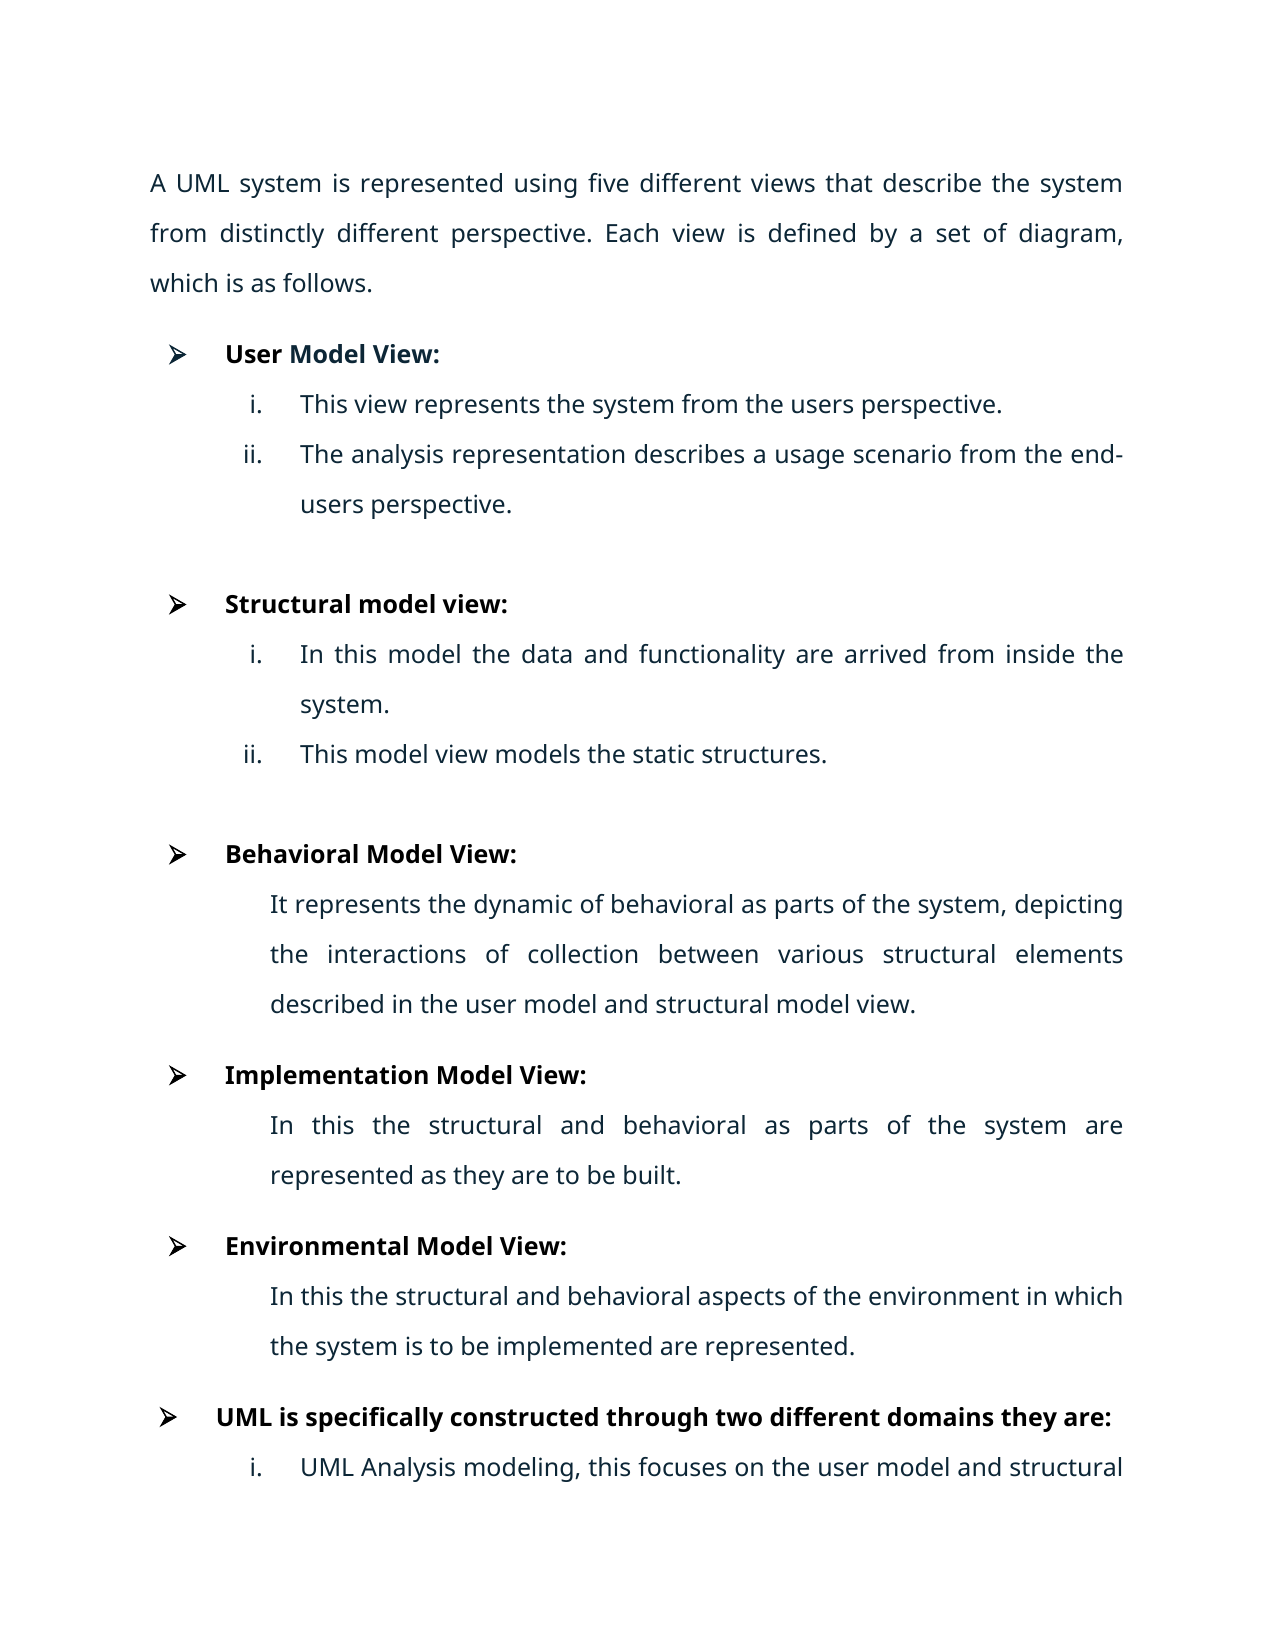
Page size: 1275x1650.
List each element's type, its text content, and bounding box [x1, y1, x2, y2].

list This view represents the system from the users perspective. [262, 371, 1125, 421]
list Behavioral Model View: [187, 821, 1125, 871]
text In this the structural and behavioral as parts of the system are represented as they are to be built. [270, 1092, 1125, 1192]
list Implementation Model View: [187, 1042, 1125, 1092]
list Environmental Model View: [187, 1212, 1125, 1262]
list In this model the data and functionality are arrived from inside the system. [262, 621, 1125, 721]
list Structural model view: [187, 571, 1125, 621]
list This model view models the static structures. [262, 721, 1125, 771]
list The analysis representation describes a usage scenario from the end-users perspective. [262, 421, 1125, 521]
text It represents the dynamic of behavioral as parts of the system, depicting the interactions of collection between various structural elements described in the user model and structural model view. [270, 871, 1125, 1021]
text In this the structural and behavioral aspects of the environment in which the system is to be implemented are represented. [270, 1262, 1125, 1362]
text A UML system is represented using five different views that describe the system from distinctly different perspective. Each view is defined by a set of diagram, which is as follows. [150, 150, 1125, 300]
list UML is specifically constructed through two different domains they are: [178, 1383, 1125, 1433]
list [262, 1433, 1125, 1483]
list User Model View: [187, 321, 1125, 371]
